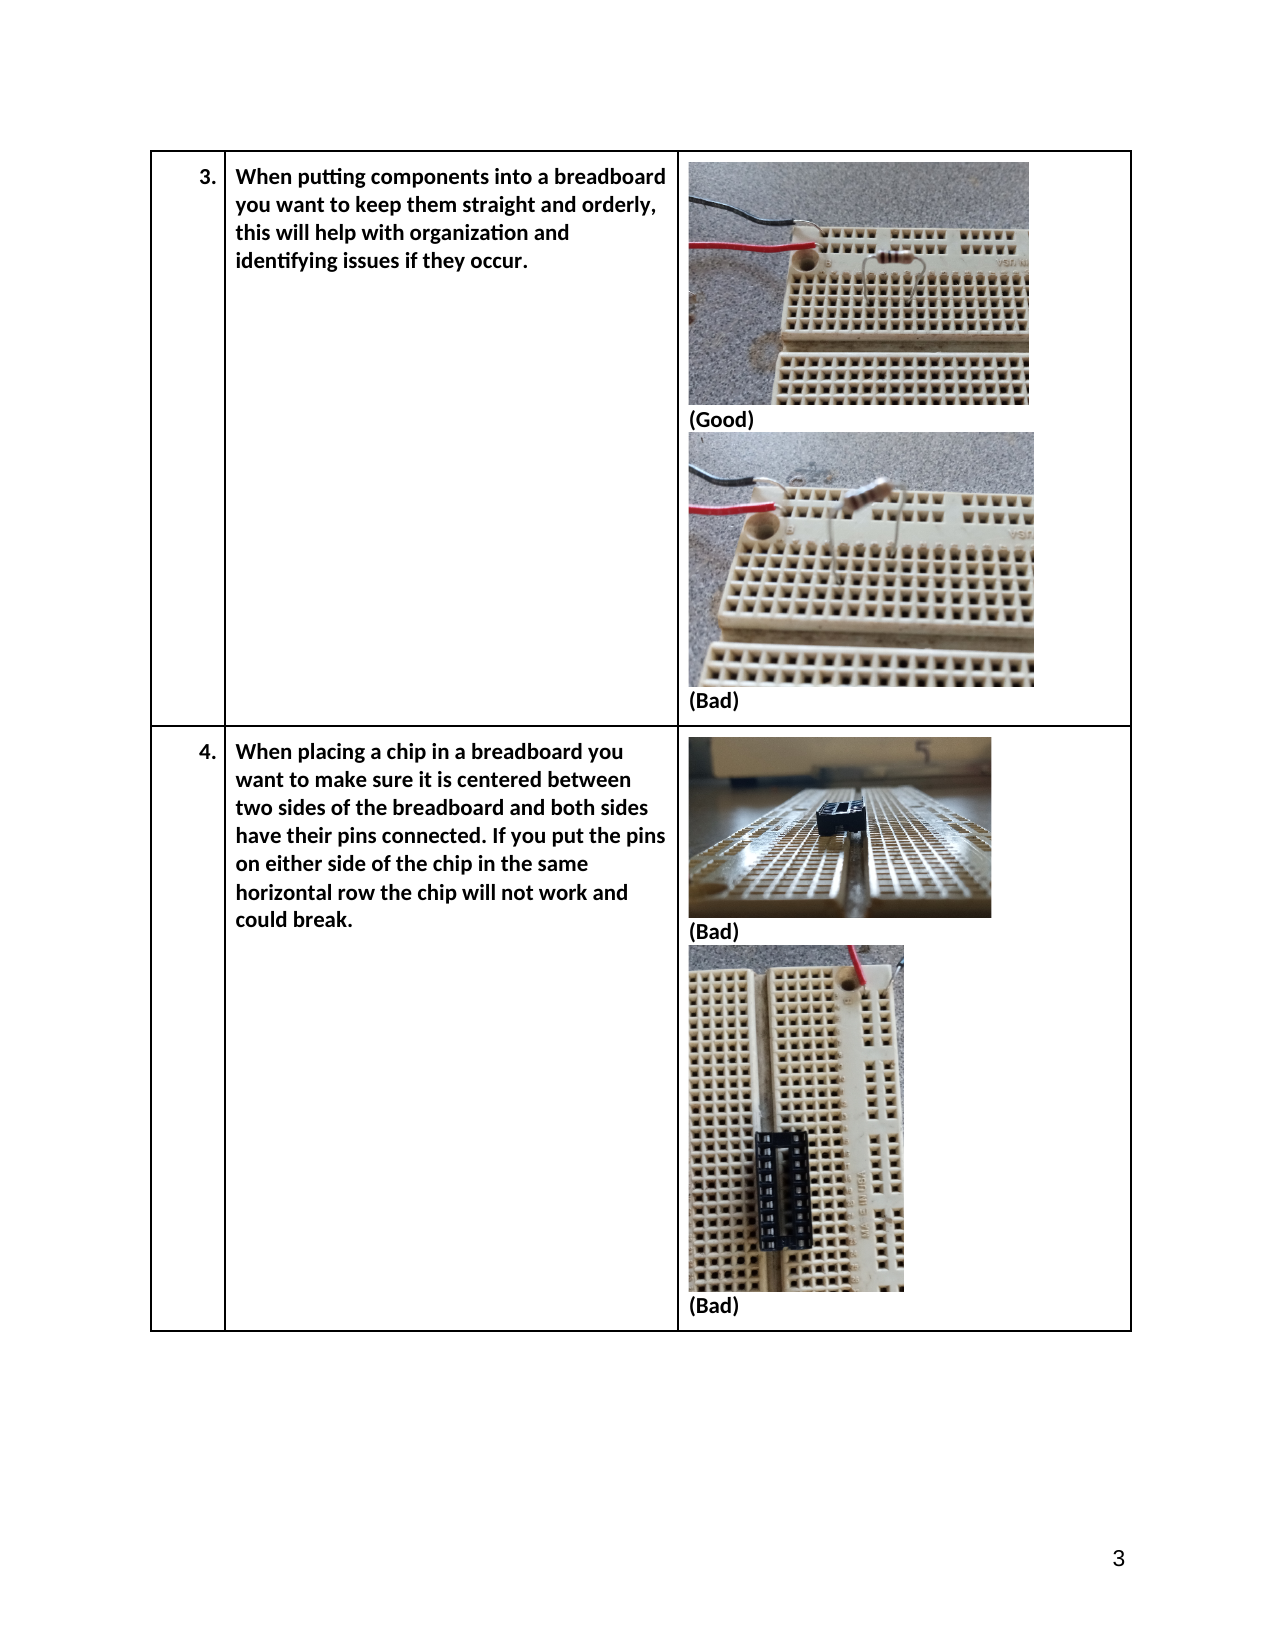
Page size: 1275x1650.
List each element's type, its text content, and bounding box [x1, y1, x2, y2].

table_cell (Good) (Bad) [679, 152, 1130, 725]
picture [688, 432, 1034, 687]
table_cell [152, 152, 224, 725]
table_cell [152, 727, 224, 1329]
picture [688, 162, 1029, 405]
picture [688, 945, 904, 1292]
picture [688, 737, 992, 918]
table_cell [679, 727, 1130, 1329]
table_cell When putting components into a breadboard you want to keep them straight and orderly, this will help with organization and identifying issues if they occur. [226, 152, 677, 725]
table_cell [226, 727, 677, 1329]
